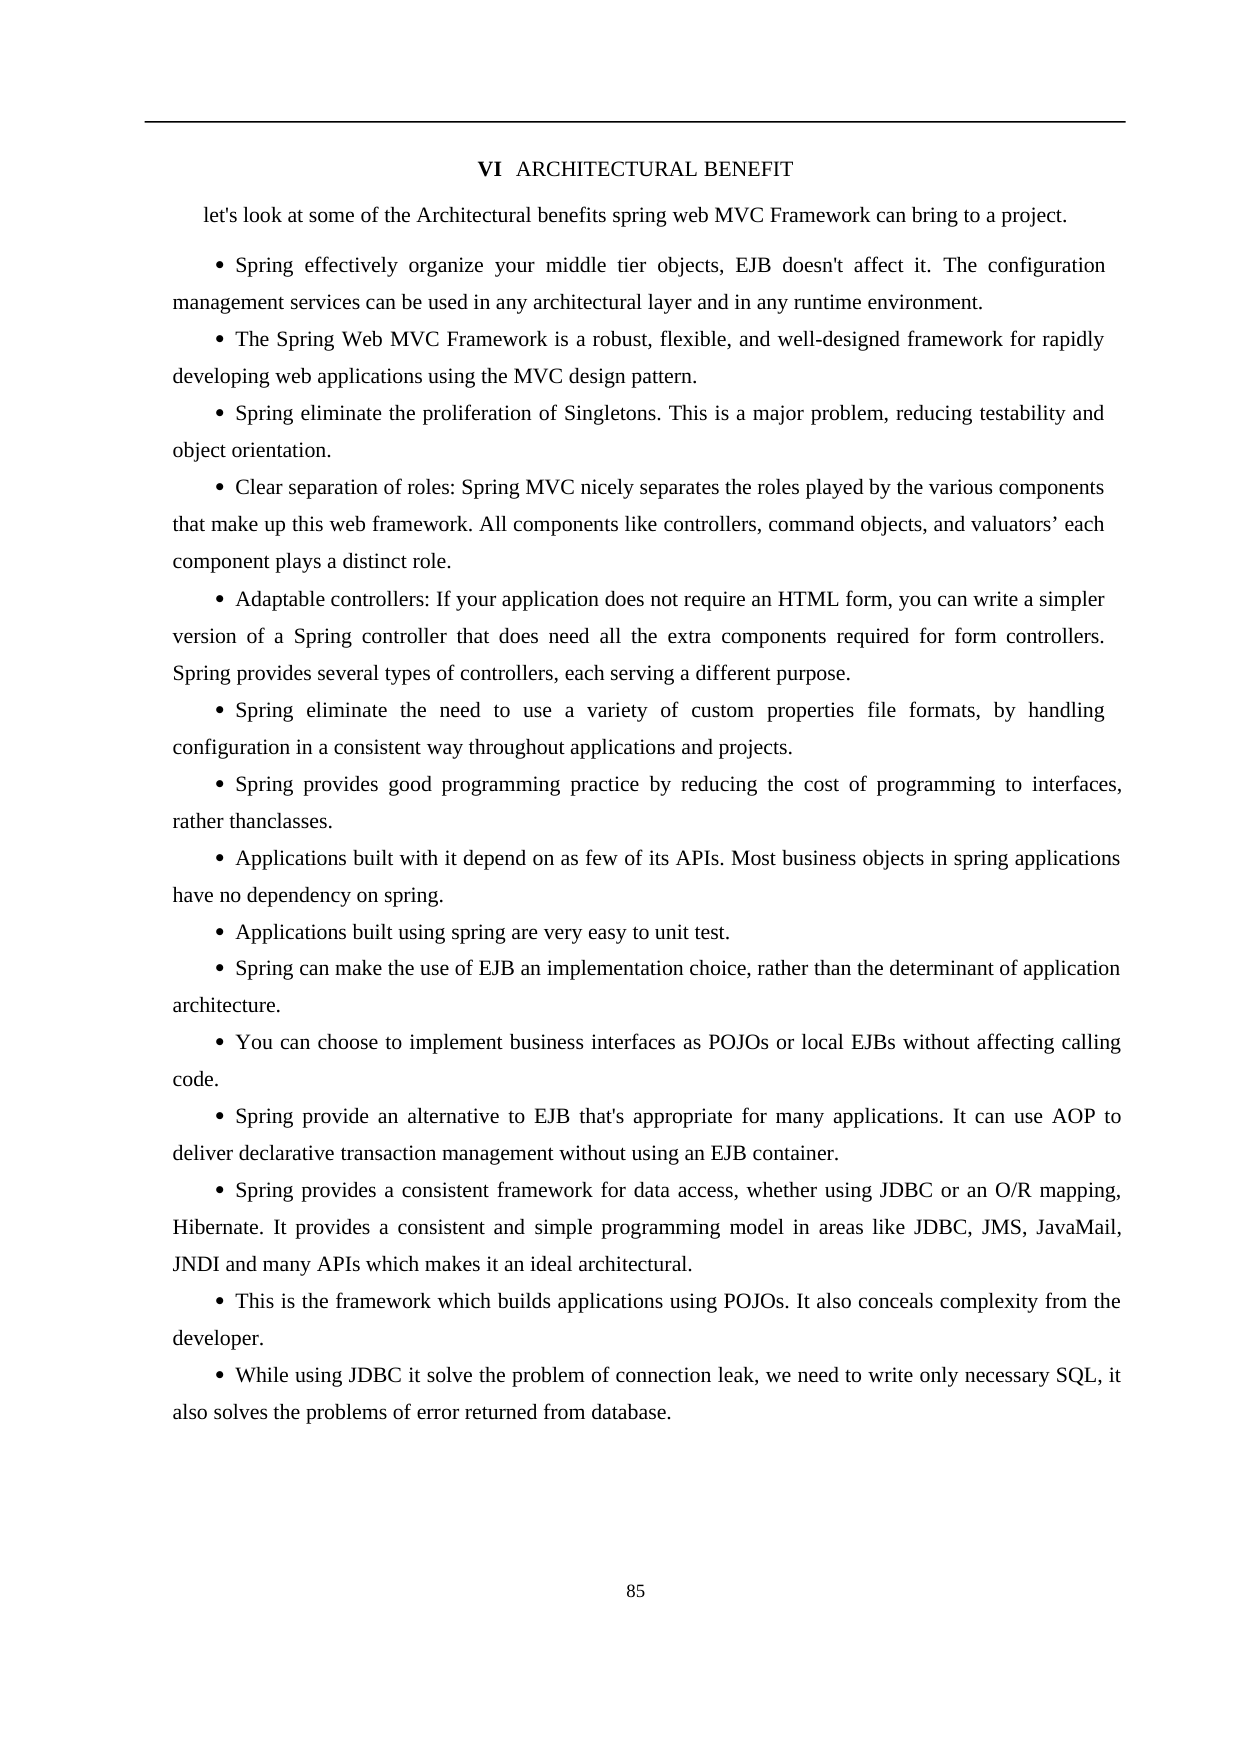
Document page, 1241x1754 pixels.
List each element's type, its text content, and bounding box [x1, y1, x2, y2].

text let's look at some of the Architectural benefits spring web MVC Framework can bring to a project. [125, 202, 1145, 227]
list Spring eliminate the proliferation of Singletons. This is a major problem, reducing testability and object orientation. [172, 400, 1106, 462]
list This is the framework which builds applications using POJOs. It also conceals complexity from the developer. [172, 1288, 1122, 1351]
list You can choose to implement business interfaces as POJOs or local EJBs without affecting calling code. [172, 1029, 1123, 1091]
list While using JDBC it solve the problem of connection leak, we need to write only necessary SQL, it also solves the problems of error returned from database. [172, 1362, 1122, 1424]
list The Spring Web MVC Framework is a robust, flexible, and well-designed framework for rapidly developing web applications using the MVC design pattern. [172, 326, 1106, 388]
list Clear separation of roles: Spring MVC nicely separates the roles played by the various components that make up this web framework. All components like controllers, command objects, and valuators’ each component plays a distinct role. [172, 474, 1106, 573]
text 85 [125, 1580, 1146, 1601]
list Spring effectively organize your middle tier objects, EJB doesn't affect it. The configuration management services can be used in any architectural layer and in any runtime environment. [172, 252, 1106, 314]
list Spring provide an alternative to EJB that's appropriate for many applications. It can use AOP to deliver declarative transaction management without using an EJB container. [172, 1103, 1123, 1165]
list Spring can make the use of EJB an implementation choice, rather than the determinant of application architecture. [172, 955, 1122, 1017]
list Adaptable controllers: If your application does not require an HTML form, you can write a simpler version of a Spring controller that does need all the extra components required for form controllers. Spring provides several types of controllers, each serving a different purpose. [172, 586, 1106, 685]
list Applications built with it depend on as few of its APIs. Most business objects in spring applications have no dependency on spring. [172, 845, 1122, 907]
list Spring provides a consistent framework for data access, whether using JDBC or an O/R mapping, Hibernate. It provides a consistent and simple programming model in areas like JDBC, JMS, JavaMail, JNDI and many APIs which makes it an ideal architectural. [172, 1177, 1122, 1276]
text VI ARCHITECTURAL BENEFIT [125, 156, 1146, 181]
list Spring provides good programming practice by reducing the cost of programming to interfaces, rather thanclasses. [172, 771, 1123, 833]
list Spring eliminate the need to use a variety of custom properties file formats, by handling configuration in a consistent way throughout applications and projects. [172, 697, 1106, 759]
list Applications built using spring are very easy to unit test. [216, 919, 1184, 945]
